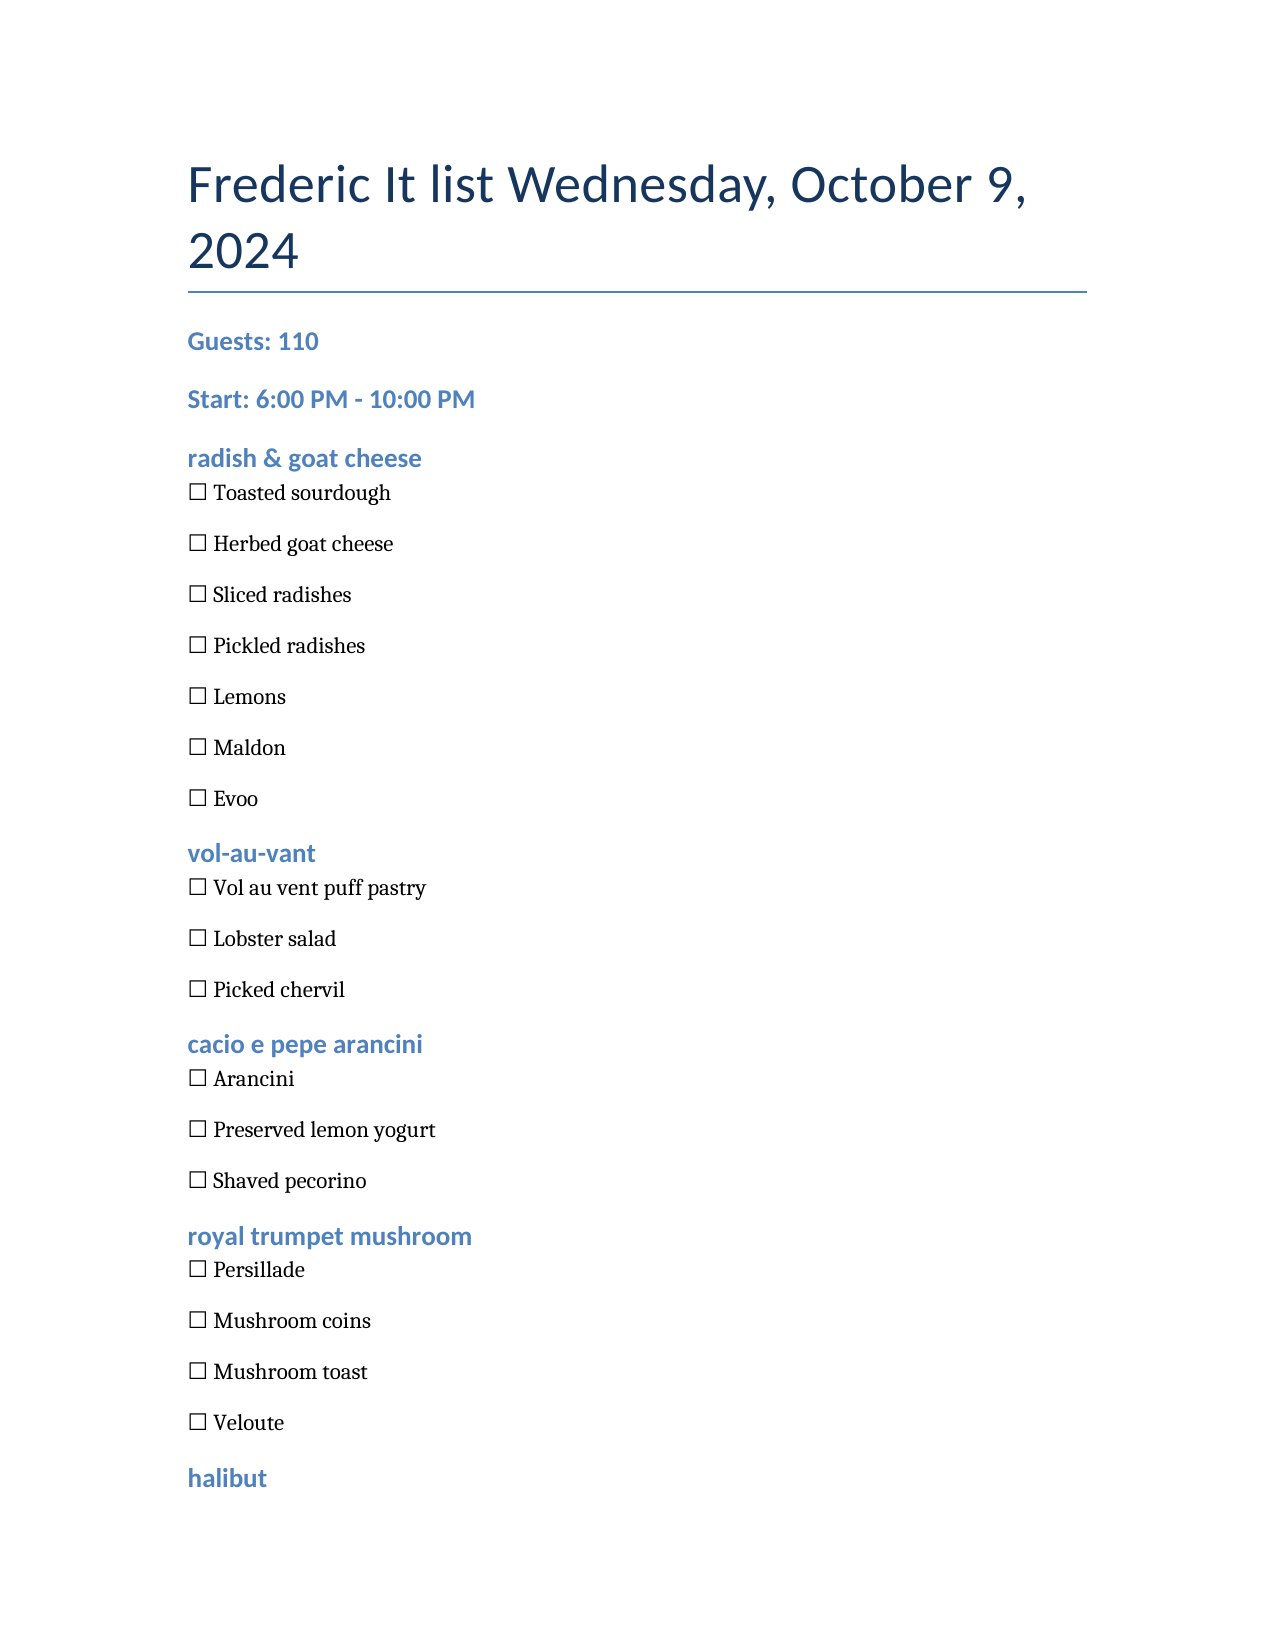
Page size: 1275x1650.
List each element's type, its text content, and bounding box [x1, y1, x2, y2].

subtitle cacio e pepe arancini [187, 1028, 1087, 1061]
subtitle Start: 6:00 PM - 10:00 PM [187, 383, 1087, 416]
text ☐ Shaved pecorino [187, 1168, 1087, 1194]
text ☐ Veloute [187, 1410, 1087, 1436]
text ☐ Mushroom coins [187, 1308, 1087, 1334]
text ☐ Toasted sourdough [187, 479, 1087, 506]
text ☐ Preserved lemon yogurt [187, 1117, 1087, 1143]
text ☐ Pickled radishes [187, 632, 1087, 659]
subtitle halibut [187, 1461, 1087, 1494]
text ☐ Picked chervil [187, 977, 1087, 1003]
subtitle royal trumpet mushroom [187, 1219, 1087, 1252]
text ☐ Mushroom toast [187, 1359, 1087, 1385]
text ☐ Herbed goat cheese [187, 530, 1087, 557]
text ☐ Lemons [187, 683, 1087, 710]
title Frederic It list Wednesday, October 9, 2024 [187, 150, 1087, 293]
subtitle Guests: 110 [187, 324, 1087, 357]
text ☐ Sliced radishes [187, 581, 1087, 608]
text ☐ Arancini [187, 1066, 1087, 1092]
text ☐ Lobster salad [187, 926, 1087, 952]
text ☐ Vol au vent puff pastry [187, 874, 1087, 901]
text ☐ Maldon [187, 734, 1087, 761]
subtitle vol-au-vant [187, 837, 1087, 870]
subtitle radish & goat cheese [187, 441, 1087, 474]
text ☐ Persillade [187, 1257, 1087, 1283]
text ☐ Evoo [187, 786, 1087, 812]
